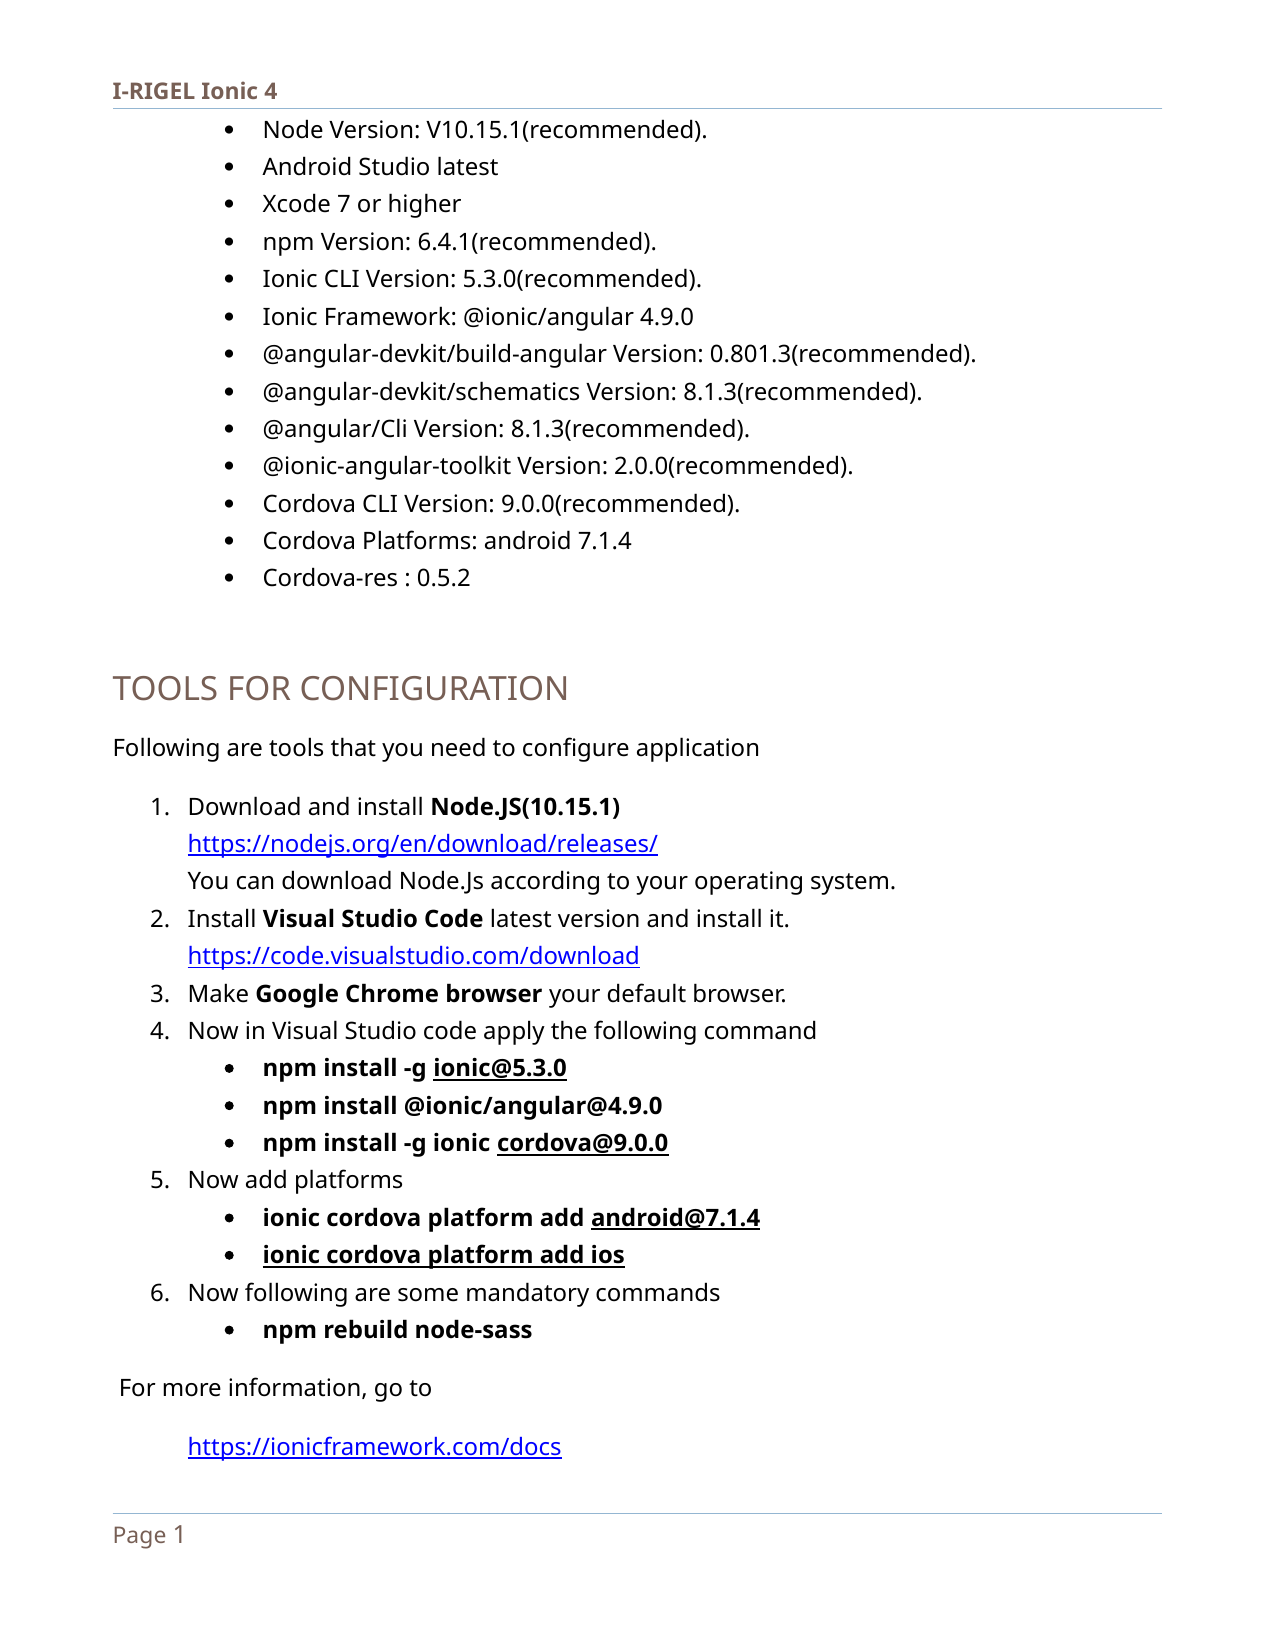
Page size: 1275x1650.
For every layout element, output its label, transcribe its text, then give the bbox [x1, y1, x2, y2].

list Now following are some mandatory commands [150, 1276, 1162, 1308]
list Cordova CLI Version: 9.0.0(recommended). [225, 486, 1162, 519]
list npm install @ionic/angular@4.9.0 [225, 1088, 1162, 1121]
list ionic cordova platform add ios [225, 1238, 1162, 1271]
list npm rebuild node-sass [225, 1313, 1162, 1346]
subtitle tools for configuration [112, 665, 1162, 710]
list You can download Node.Js according to your operating system. [187, 864, 1162, 897]
list Xcode 7 or higher [225, 187, 1162, 220]
list Now in Visual Studio code apply the following command [150, 1014, 1162, 1046]
list Make Google Chrome browser your default browser. [150, 976, 1162, 1009]
list npm install -g ionic@5.3.0 [225, 1051, 1162, 1084]
list Now add platforms [150, 1163, 1162, 1196]
list Install Visual Studio Code latest version and install it. [150, 902, 1162, 934]
list Node Version: V10.15.1(recommended). [225, 112, 1162, 145]
list Ionic CLI Version: 5.3.0(recommended). [225, 262, 1162, 295]
list Android Studio latest [225, 150, 1162, 182]
text Following are tools that you need to configure application [112, 731, 1162, 764]
list Ionic Framework: @ionic/angular 4.9.0 [225, 299, 1162, 332]
list Download and install Node.JS(10.15.1) [150, 789, 1162, 822]
list npm Version: 6.4.1(recommended). [225, 225, 1162, 257]
list https://code.visualstudio.com/download [187, 939, 1162, 972]
list Cordova Platforms: android 7.1.4 [225, 524, 1162, 556]
list @angular-devkit/build-angular Version: 0.801.3(recommended). [225, 337, 1162, 369]
list npm install -g ionic cordova@9.0.0 [225, 1126, 1162, 1158]
text For more information, go to [112, 1371, 1162, 1404]
list Cordova-res : 0.5.2 [225, 561, 1162, 594]
list https://ionicframework.com/docs [187, 1429, 1162, 1462]
list @angular-devkit/schematics Version: 8.1.3(recommended). [225, 374, 1162, 407]
list ionic cordova platform add android@7.1.4 [225, 1201, 1162, 1233]
list https://nodejs.org/en/download/releases/ [187, 827, 1162, 859]
list @ionic-angular-toolkit Version: 2.0.0(recommended). [225, 449, 1162, 482]
list @angular/Cli Version: 8.1.3(recommended). [225, 412, 1162, 444]
